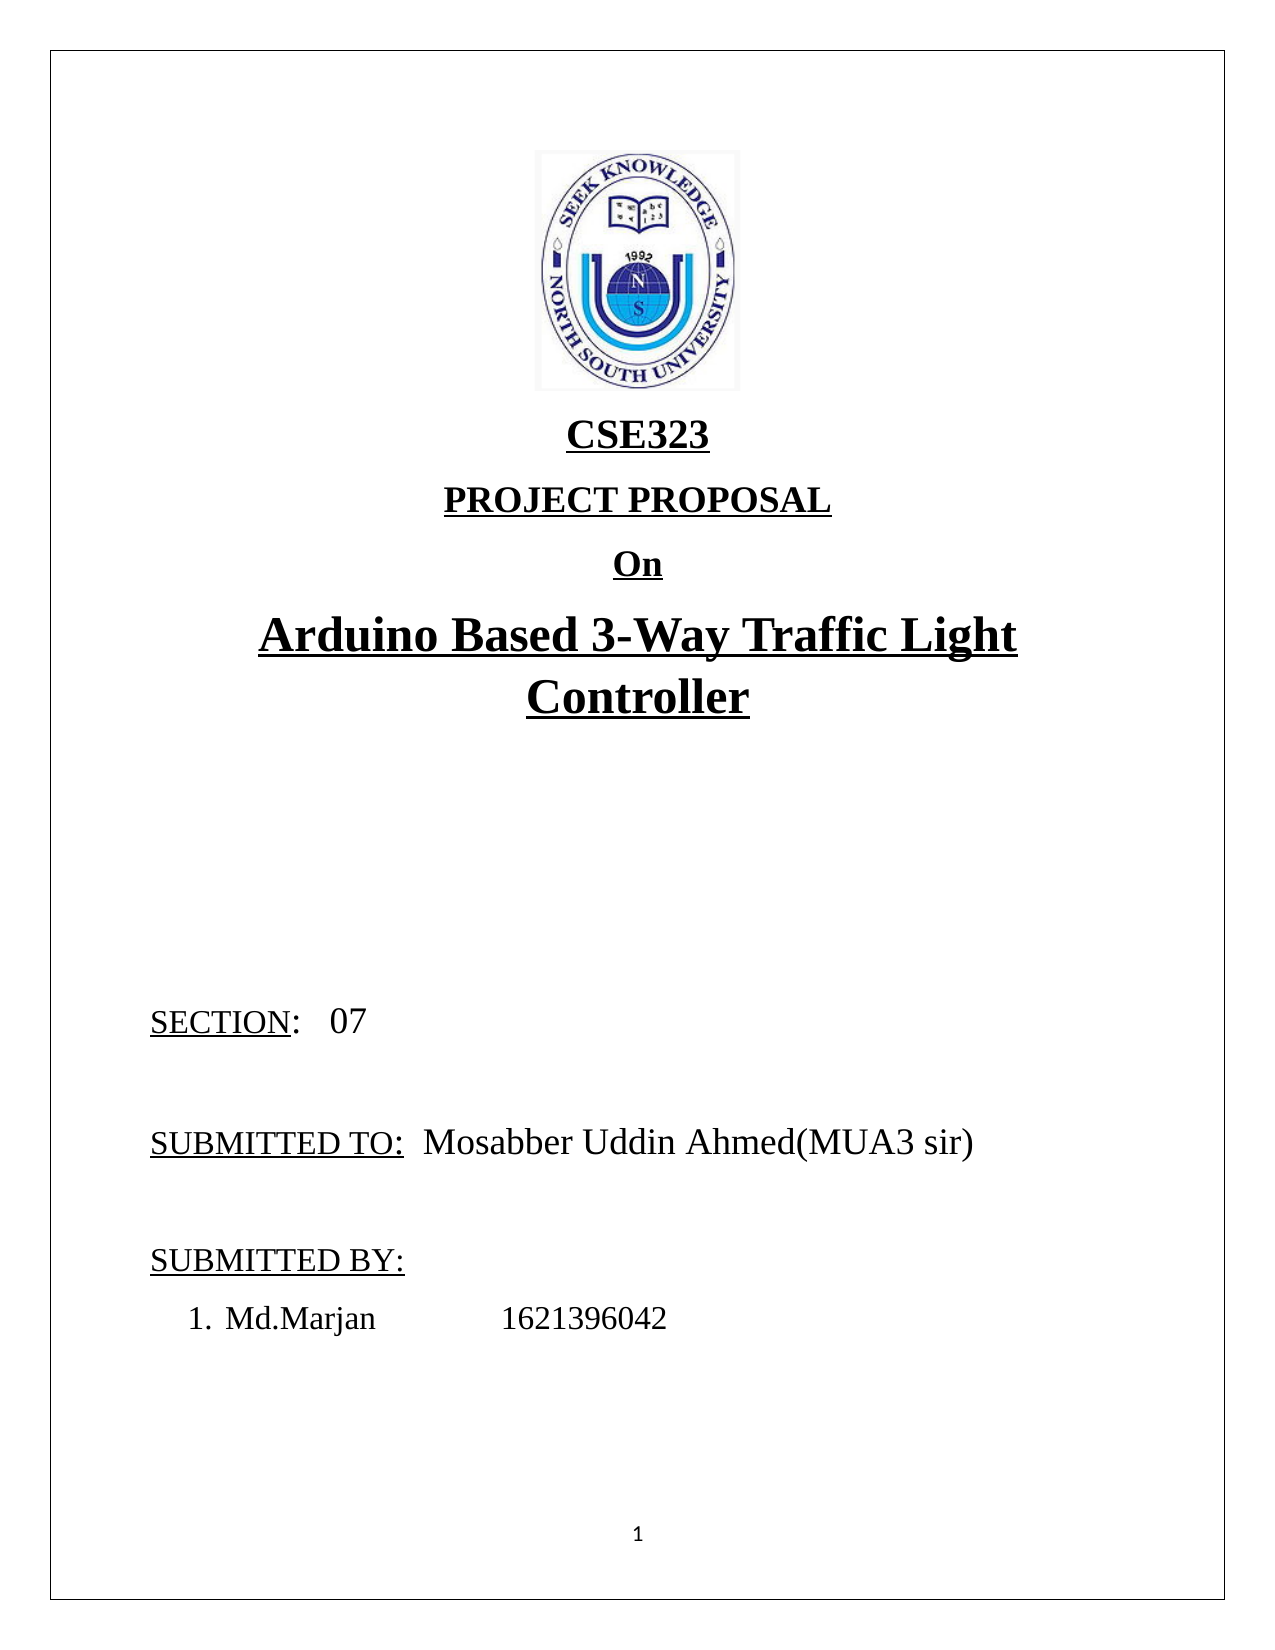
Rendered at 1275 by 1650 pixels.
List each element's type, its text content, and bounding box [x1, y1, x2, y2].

text PROJECT PROPOSAL [150, 478, 1125, 521]
text On [150, 541, 1125, 584]
text CSE323 [150, 409, 1125, 457]
text Arduino Based 3-Way Traffic Light Controller [150, 604, 1125, 724]
text SECTION: 07 [150, 998, 1125, 1041]
text SUBMITTED BY: [150, 1241, 1125, 1279]
text SUBMITTED TO: Mosabber Uddin Ahmed(MUA3 sir) [150, 1119, 1125, 1162]
list Md.Marjan 1621396042 [187, 1298, 1125, 1337]
picture [534, 150, 741, 391]
